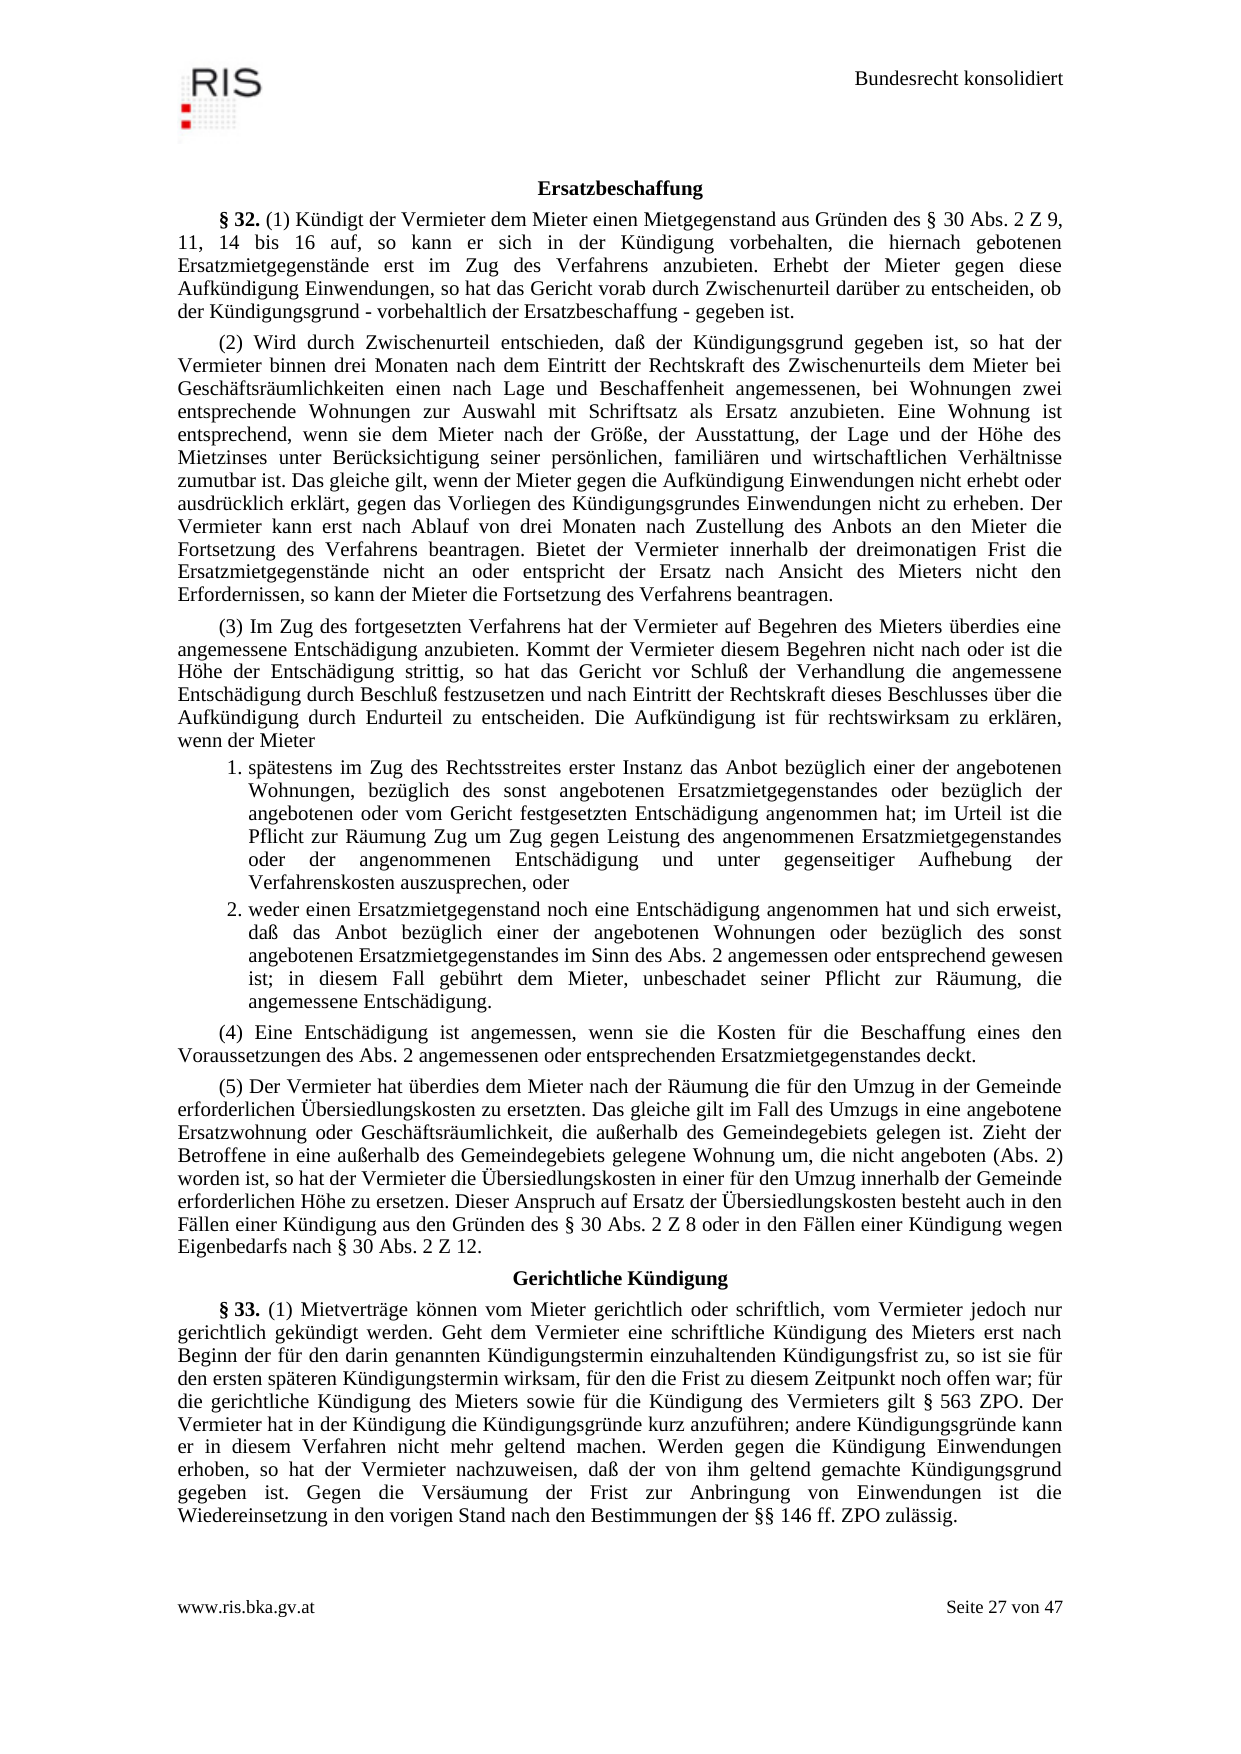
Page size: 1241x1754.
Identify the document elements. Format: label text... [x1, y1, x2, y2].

text (3) Im Zug des fortgesetzten Verfahrens hat der Vermieter auf Begehren des Mieters überdies eine angemessene Entschädigung anzubieten. Kommt der Vermieter diesem Begehren nicht nach oder ist die Höhe der Entschädigung strittig, so hat das Gericht vor Schluß der Verhandlung die angemessene Entschädigung durch Beschluß festzusetzen und nach Eintritt der Rechtskraft dieses Beschlusses über die Aufkündigung durch Endurteil zu entscheiden. Die Aufkündigung ist für rechtswirksam zu erklären, wenn der Mieter [177, 615, 1063, 752]
text Ersatzbeschaffung [177, 177, 1063, 200]
text (5) Der Vermieter hat überdies dem Mieter nach der Räumung die für den Umzug in der Gemeinde erforderlichen Übersiedlungskosten zu ersetzten. Das gleiche gilt im Fall des Umzugs in eine angebotene Ersatzwohnung oder Geschäftsräumlichkeit, die außerhalb des Gemeindegebiets gelegen ist. Zieht der Betroffene in eine außerhalb des Gemeindegebiets gelegene Wohnung um, die nicht angeboten (Abs. 2) worden ist, so hat der Vermieter die Übersiedlungskosten in einer für den Umzug innerhalb der Gemeinde erforderlichen Höhe zu ersetzen. Dieser Anspruch auf Ersatz der Übersiedlungskosten besteht auch in den Fällen einer Kündigung aus den Gründen des § 30 Abs. 2 Z 8 oder in den Fällen einer Kündigung wegen Eigenbedarfs nach § 30 Abs. 2 Z 12. [177, 1075, 1063, 1258]
text § 33. (1) Mietverträge können vom Mieter gerichtlich oder schriftlich, vom Vermieter jedoch nur gerichtlich gekündigt werden. Geht dem Vermieter eine schriftliche Kündigung des Mieters erst nach Beginn der für den darin genannten Kündigungstermin einzuhaltenden Kündigungsfrist zu, so ist sie für den ersten späteren Kündigungstermin wirksam, für den die Frist zu diesem Zeitpunkt noch offen war; für die gerichtliche Kündigung des Mieters sowie für die Kündigung des Vermieters gilt § 563 ZPO. Der Vermieter hat in der Kündigung die Kündigungsgründe kurz anzuführen; andere Kündigungsgründe kann er in diesem Verfahren nicht mehr geltend machen. Werden gegen die Kündigung Einwendungen erhoben, so hat der Vermieter nachzuweisen, daß der von ihm geltend gemachte Kündigungsgrund gegeben ist. Gegen die Versäumung der Frist zur Anbringung von Einwendungen ist die Wiedereinsetzung in den vorigen Stand nach den Bestimmungen der §§ 146 ff. ZPO zulässig. [177, 1298, 1063, 1527]
text 1. spätestens im Zug des Rechtsstreites erster Instanz das Anbot bezüglich einer der angebotenen Wohnungen, bezüglich des sonst angebotenen Ersatzmietgegenstandes oder bezüglich der angebotenen oder vom Gericht festgesetzten Entschädigung angenommen hat; im Urteil ist die Pflicht zur Räumung Zug um Zug gegen Leistung des angenommenen Ersatzmietgegenstandes oder der angenommenen Entschädigung und unter gegenseitiger Aufhebung der Verfahrenskosten auszusprechen, oder [177, 756, 1063, 894]
text (4) Eine Entschädigung ist angemessen, wenn sie die Kosten für die Beschaffung eines den Voraussetzungen des Abs. 2 angemessenen oder entsprechenden Ersatzmietgegenstandes deckt. [177, 1021, 1063, 1067]
text Gerichtliche Kündigung [177, 1267, 1063, 1290]
text § 32. (1) Kündigt der Vermieter dem Mieter einen Mietgegenstand aus Gründen des § 30 Abs. 2 Z 9, 11, 14 bis 16 auf, so kann er sich in der Kündigung vorbehalten, die hiernach gebotenen Ersatzmietgegenstände erst im Zug des Verfahrens anzubieten. Erhebt der Mieter gegen diese Aufkündigung Einwendungen, so hat das Gericht vorab durch Zwischenurteil darüber zu entscheiden, ob der Kündigungsgrund - vorbehaltlich der Ersatzbeschaffung - gegeben ist. [177, 208, 1063, 323]
text 2. weder einen Ersatzmietgegenstand noch eine Entschädigung angenommen hat und sich erweist, daß das Anbot bezüglich einer der angebotenen Wohnungen oder bezüglich des sonst angebotenen Ersatzmietgegenstandes im Sinn des Abs. 2 angemessen oder entsprechend gewesen ist; in diesem Fall gebührt dem Mieter, unbeschadet seiner Pflicht zur Räumung, die angemessene Entschädigung. [177, 898, 1063, 1013]
picture [177, 57, 264, 144]
text (2) Wird durch Zwischenurteil entschieden, daß der Kündigungsgrund gegeben ist, so hat der Vermieter binnen drei Monaten nach dem Eintritt der Rechtskraft des Zwischenurteils dem Mieter bei Geschäftsräumlichkeiten einen nach Lage und Beschaffenheit angemessenen, bei Wohnungen zwei entsprechende Wohnungen zur Auswahl mit Schriftsatz als Ersatz anzubieten. Eine Wohnung ist entsprechend, wenn sie dem Mieter nach der Größe, der Ausstattung, der Lage und der Höhe des Mietzinses unter Berücksichtigung seiner persönlichen, familiären und wirtschaftlichen Verhältnisse zumutbar ist. Das gleiche gilt, wenn der Mieter gegen die Aufkündigung Einwendungen nicht erhebt oder ausdrücklich erklärt, gegen das Vorliegen des Kündigungsgrundes Einwendungen nicht zu erheben. Der Vermieter kann erst nach Ablauf von drei Monaten nach Zustellung des Anbots an den Mieter die Fortsetzung des Verfahrens beantragen. Bietet der Vermieter innerhalb der dreimonatigen Frist die Ersatzmietgegenstände nicht an oder entspricht der Ersatz nach Ansicht des Mieters nicht den Erfordernissen, so kann der Mieter die Fortsetzung des Verfahrens beantragen. [177, 331, 1063, 606]
